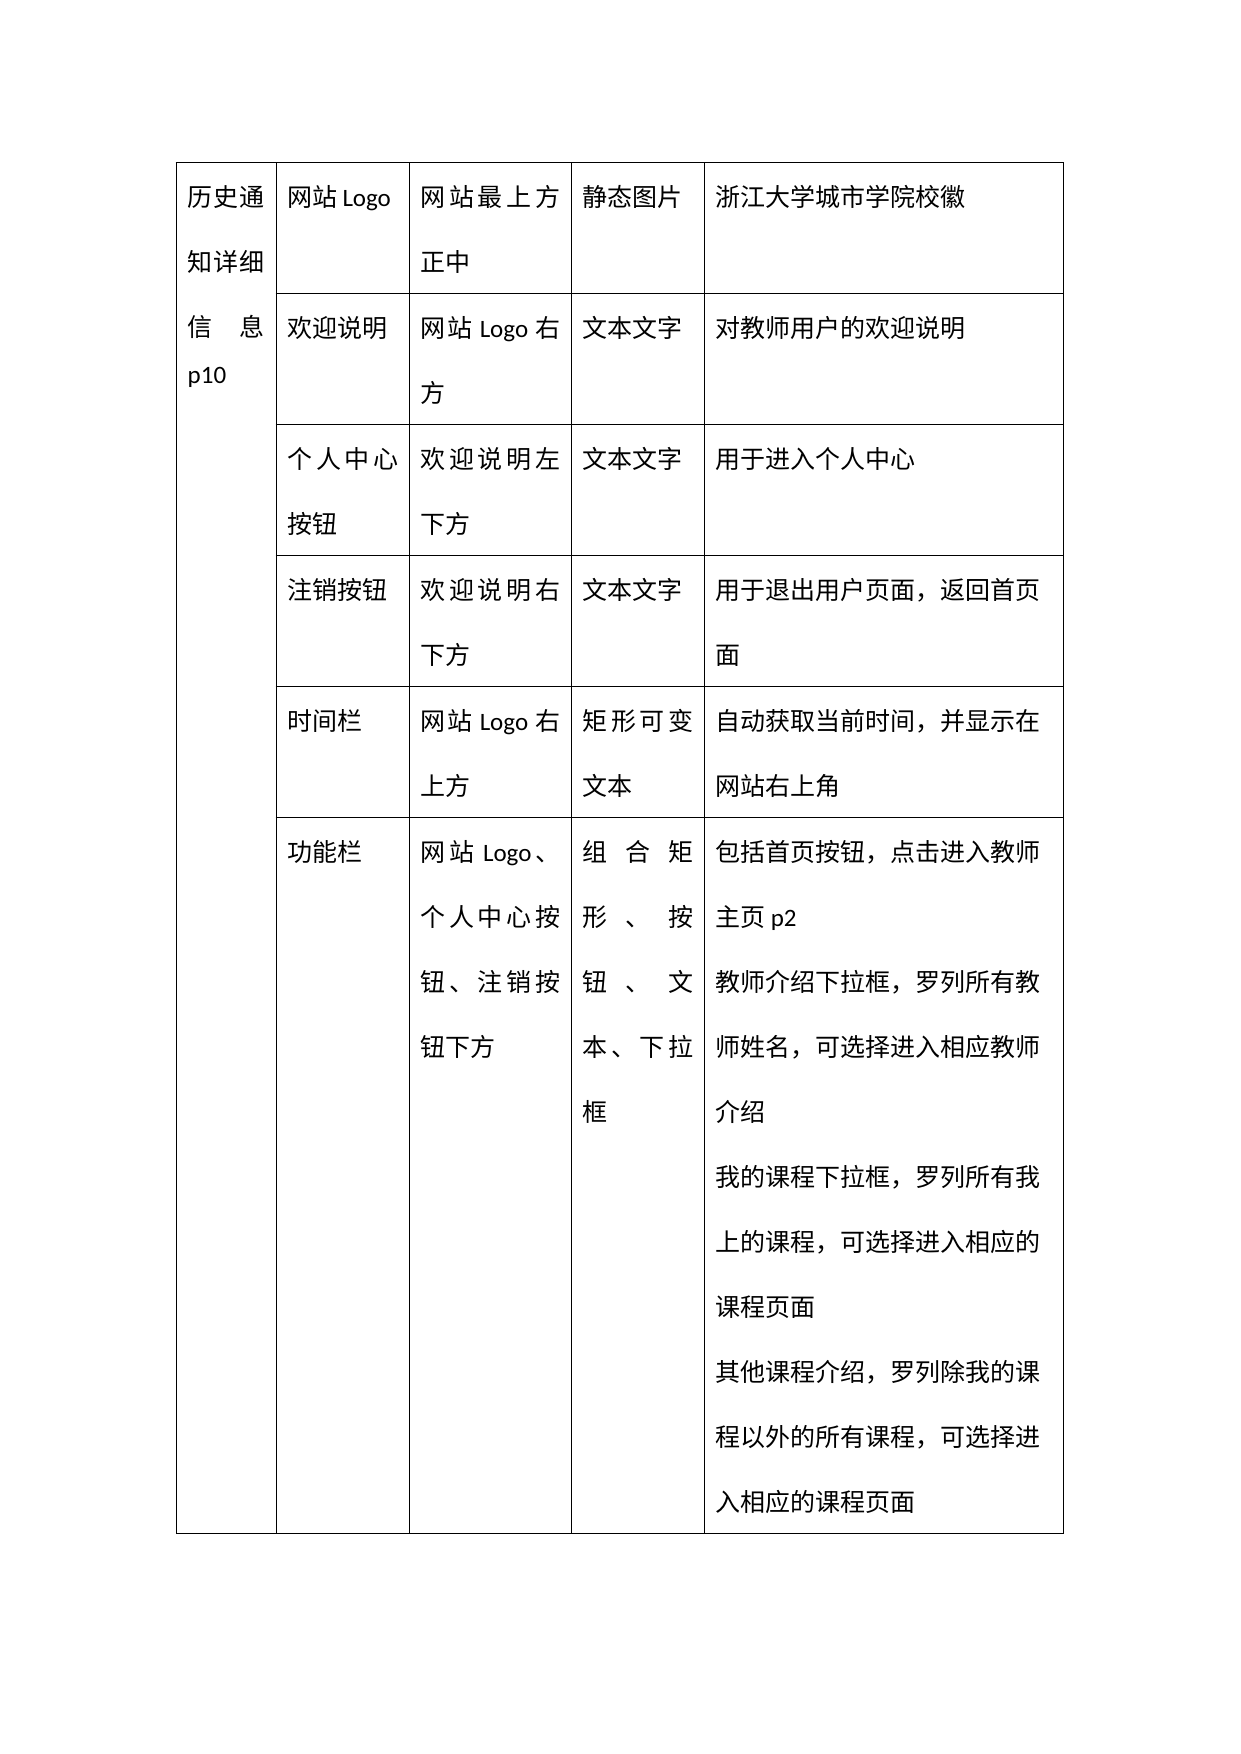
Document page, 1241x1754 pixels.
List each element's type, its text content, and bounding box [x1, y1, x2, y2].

table_cell 静态图片 [572, 163, 704, 293]
table_cell 历史通知详细信息p10 [177, 163, 276, 1533]
table_cell 浙江大学城市学院校徽 [705, 163, 1063, 293]
table_cell 网站Logo右方 [410, 294, 571, 424]
table_cell 文本文字 [572, 294, 704, 424]
table_cell 个人中心按钮 [277, 425, 409, 555]
table_cell 矩形可变文本 [572, 687, 704, 817]
table_cell 组合矩形、按钮、文本、下拉框 [572, 818, 704, 1533]
table_cell 文本文字 [572, 425, 704, 555]
table_cell 网站Logo右上方 [410, 687, 571, 817]
table_cell 功能栏 [277, 818, 409, 1533]
table_cell 对教师用户的欢迎说明 [705, 294, 1063, 424]
table_cell 网站Logo [277, 163, 409, 293]
table_cell 欢迎说明 [277, 294, 409, 424]
table_cell 文本文字 [572, 556, 704, 686]
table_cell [705, 818, 1063, 1533]
table_cell 欢迎说明左下方 [410, 425, 571, 555]
table_cell 用于进入个人中心 [705, 425, 1063, 555]
table_cell 时间栏 [277, 687, 409, 817]
table_cell 自动获取当前时间，并显示在网站右上角 [705, 687, 1063, 817]
table_cell 注销按钮 [277, 556, 409, 686]
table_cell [410, 818, 571, 1533]
table_cell 用于退出用户页面，返回首页面 [705, 556, 1063, 686]
table_cell 欢迎说明右下方 [410, 556, 571, 686]
table_cell 网站最上方正中 [410, 163, 571, 293]
